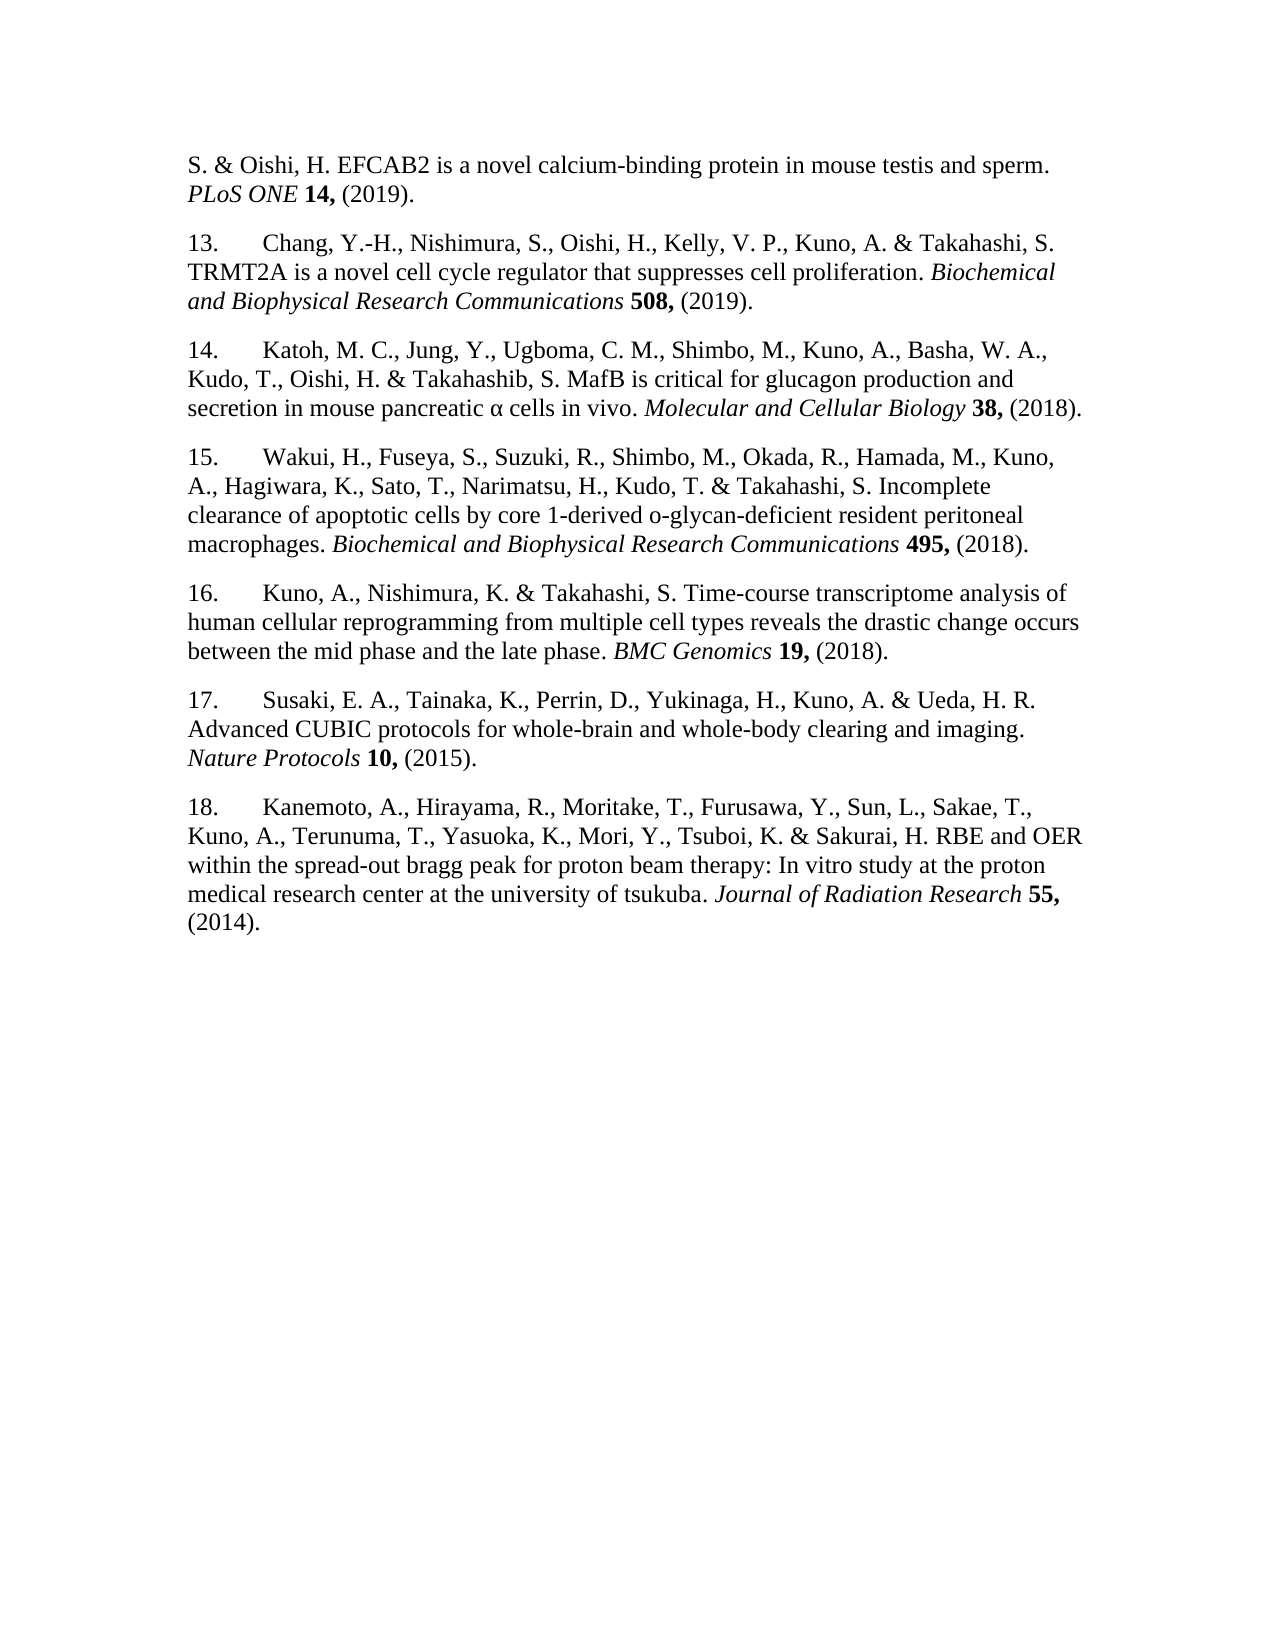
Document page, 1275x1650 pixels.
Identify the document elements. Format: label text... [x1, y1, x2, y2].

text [187, 150, 1087, 207]
text 13. Chang, Y.-H., Nishimura, S., Oishi, H., Kelly, V. P., Kuno, A. & Takahashi, S. TRMT2A is a novel cell cycle regulator that suppresses cell proliferation. Biochemical and Biophysical Research Communications 508, (2019). [187, 228, 1087, 314]
text 18. Kanemoto, A., Hirayama, R., Moritake, T., Furusawa, Y., Sun, L., Sakae, T., Kuno, A., Terunuma, T., Yasuoka, K., Mori, Y., Tsuboi, K. & Sakurai, H. RBE and OER within the spread-out bragg peak for proton beam therapy: In vitro study at the proton medical research center at the university of tsukuba. Journal of Radiation Research 55, (2014). [187, 792, 1087, 936]
text 16. Kuno, A., Nishimura, K. & Takahashi, S. Time-course transcriptome analysis of human cellular reprogramming from multiple cell types reveals the drastic change occurs between the mid phase and the late phase. BMC Genomics 19, (2018). [187, 578, 1087, 664]
text 17. Susaki, E. A., Tainaka, K., Perrin, D., Yukinaga, H., Kuno, A. & Ueda, H. R. Advanced CUBIC protocols for whole-brain and whole-body clearing and imaging. Nature Protocols 10, (2015). [187, 685, 1087, 772]
text 15. Wakui, H., Fuseya, S., Suzuki, R., Shimbo, M., Okada, R., Hamada, M., Kuno, A., Hagiwara, K., Sato, T., Narimatsu, H., Kudo, T. & Takahashi, S. Incomplete clearance of apoptotic cells by core 1-derived o-glycan-deficient resident peritoneal macrophages. Biochemical and Biophysical Research Communications 495, (2018). [187, 442, 1087, 557]
text 14. Katoh, M. C., Jung, Y., Ugboma, C. M., Shimbo, M., Kuno, A., Basha, W. A., Kudo, T., Oishi, H. & Takahashib, S. MafB is critical for glucagon production and secretion in mouse pancreatic α cells in vivo. Molecular and Cellular Biology 38, (2018). [187, 335, 1087, 422]
